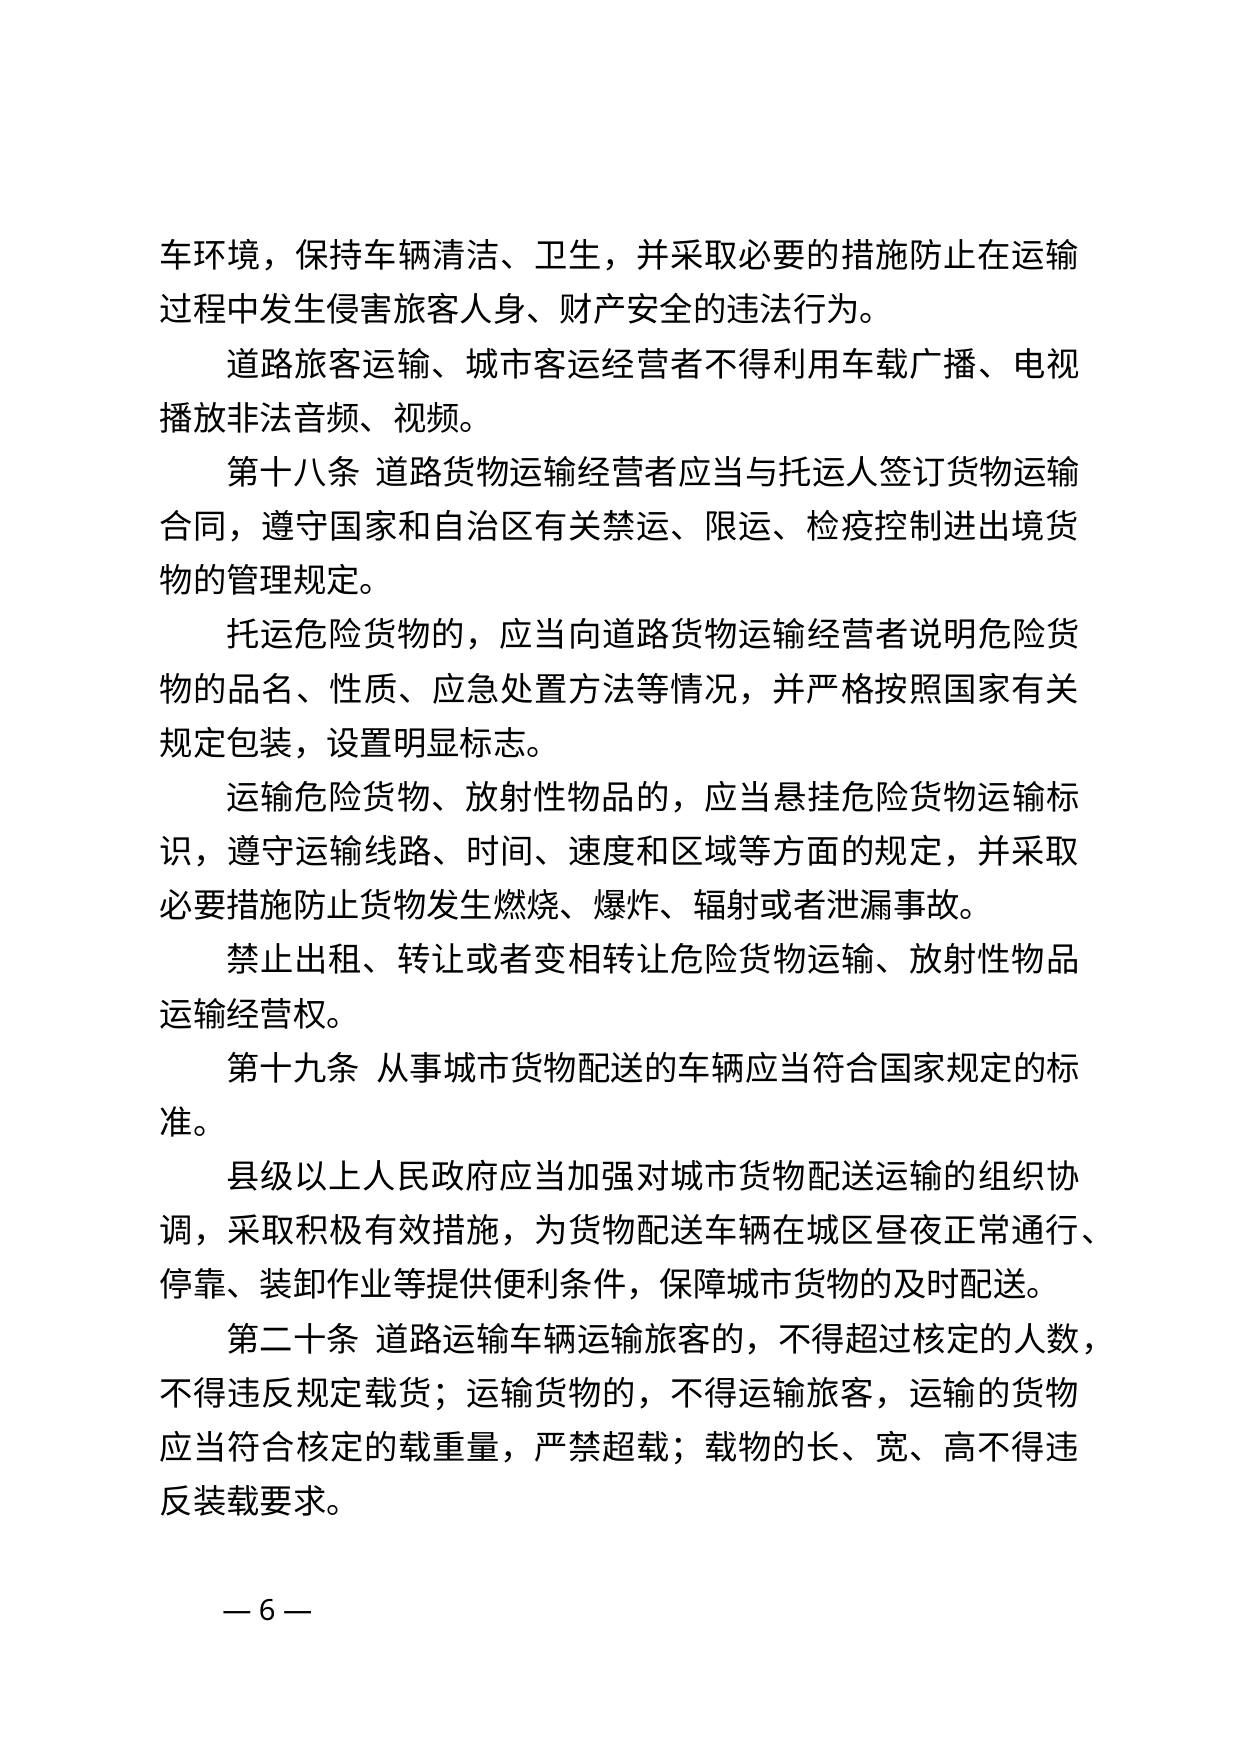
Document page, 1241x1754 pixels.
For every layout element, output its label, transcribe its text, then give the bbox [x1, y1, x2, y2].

text 第二十条 道路运输车辆运输旅客的，不得超过核定的人数，不得违反规定载货；运输货物的，不得运输旅客，运输的货物应当符合核定的载重量，严禁超载；载物的长、宽、高不得违反装载要求。 [159, 1308, 1081, 1524]
text 第十八条 道路货物运输经营者应当与托运人签订货物运输合同，遵守国家和自治区有关禁运、限运、检疫控制进出境货物的管理规定。 [159, 441, 1081, 603]
text 禁止出租、转让或者变相转让危险货物运输、放射性物品运输经营权。 [159, 928, 1081, 1037]
text 县级以上人民政府应当加强对城市货物配送运输的组织协调，采取积极有效措施，为货物配送车辆在城区昼夜正常通行、停靠、装卸作业等提供便利条件，保障城市货物的及时配送。 [159, 1145, 1081, 1308]
text 第十九条 从事城市货物配送的车辆应当符合国家规定的标准。 [159, 1037, 1081, 1145]
text 托运危险货物的，应当向道路货物运输经营者说明危险货物的品名、性质、应急处置方法等情况，并严格按照国家有关规定包装，设置明显标志。 [159, 603, 1081, 766]
text 运输危险货物、放射性物品的，应当悬挂危险货物运输标识，遵守运输线路、时间、速度和区域等方面的规定，并采取必要措施防止货物发生燃烧、爆炸、辐射或者泄漏事故。 [159, 766, 1081, 928]
text 道路旅客运输、城市客运经营者不得利用车载广播、电视播放非法音频、视频。 [159, 333, 1081, 441]
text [159, 224, 1081, 333]
